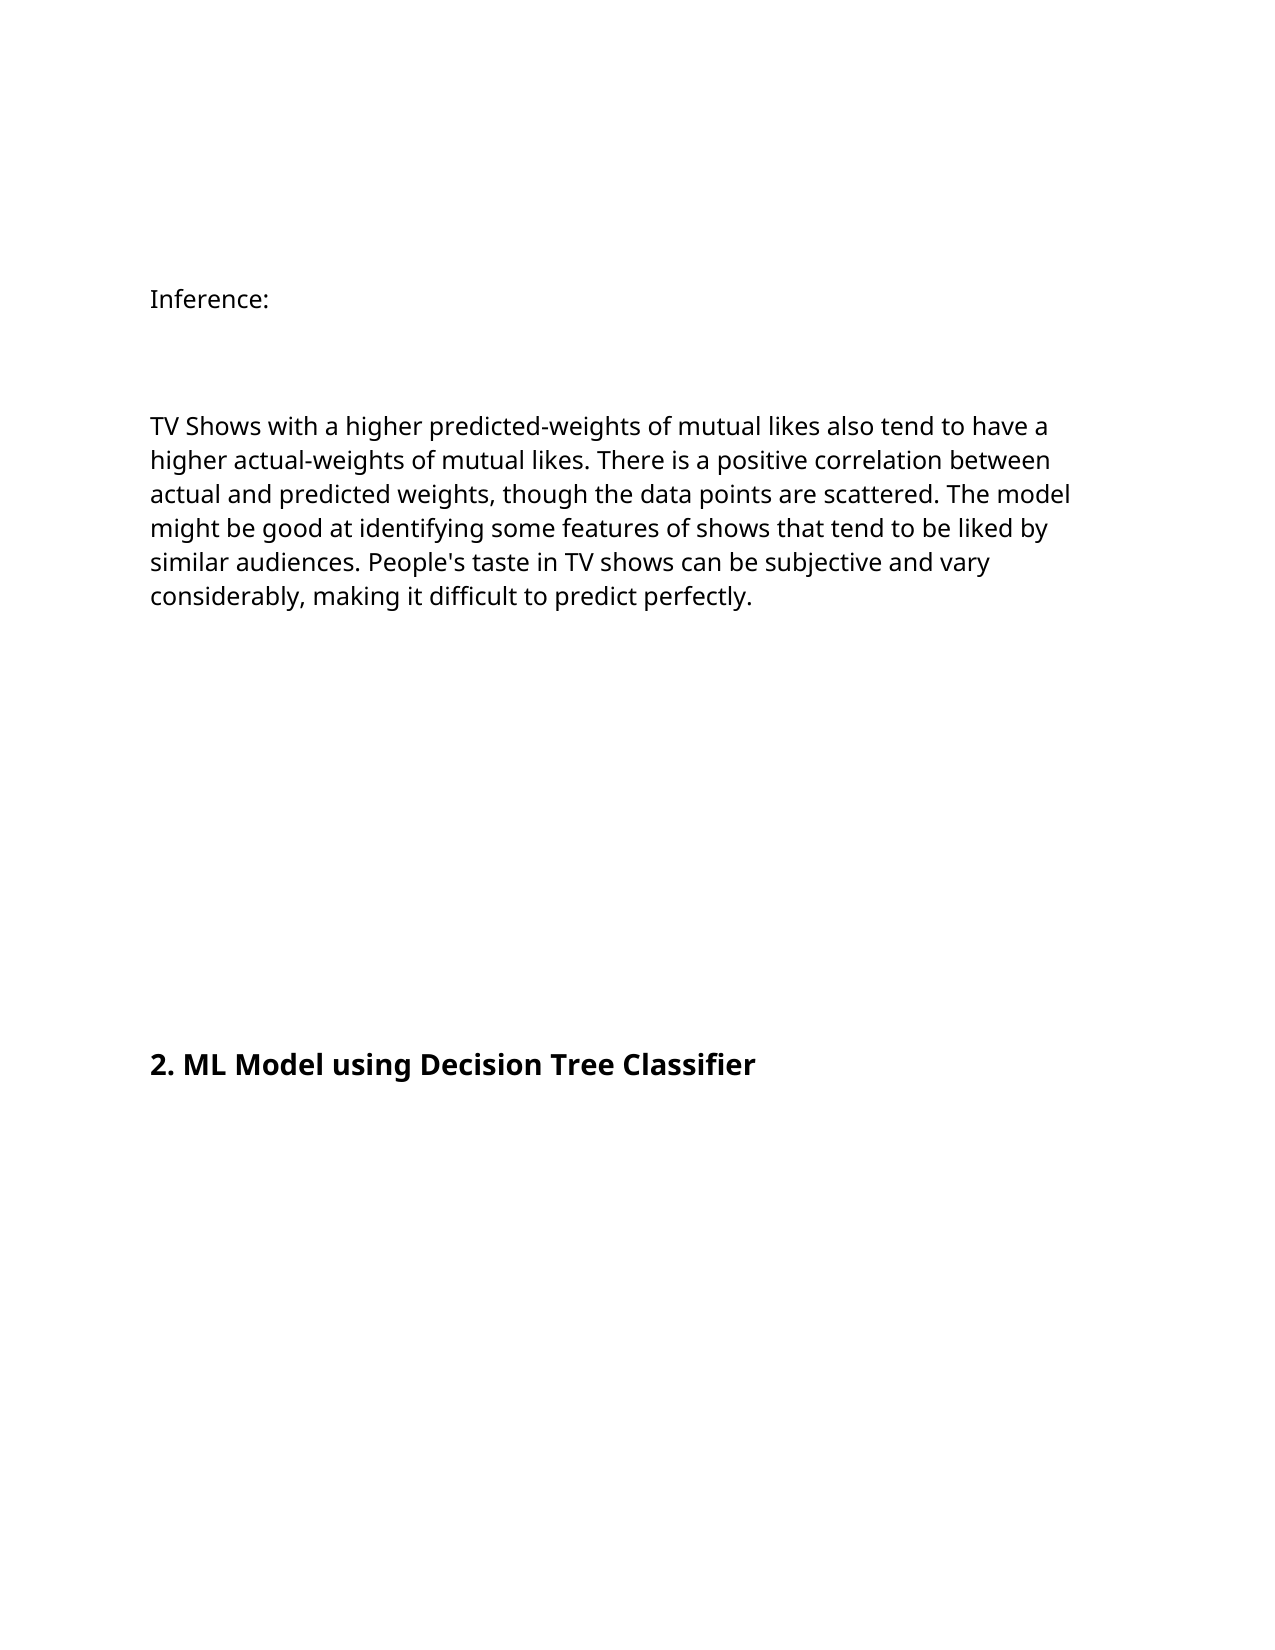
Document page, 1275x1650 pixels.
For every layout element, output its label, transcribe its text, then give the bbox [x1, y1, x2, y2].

text Inference: [150, 282, 1125, 316]
text 2. ML Model using Decision Tree Classifier [150, 1044, 1125, 1084]
text TV Shows with a higher predicted-weights of mutual likes also tend to have a higher actual-weights of mutual likes. There is a positive correlation between actual and predicted weights, though the data points are scattered. The model might be good at identifying some features of shows that tend to be liked by similar audiences. People's taste in TV shows can be subjective and vary considerably, making it difficult to predict perfectly. [150, 408, 1125, 613]
